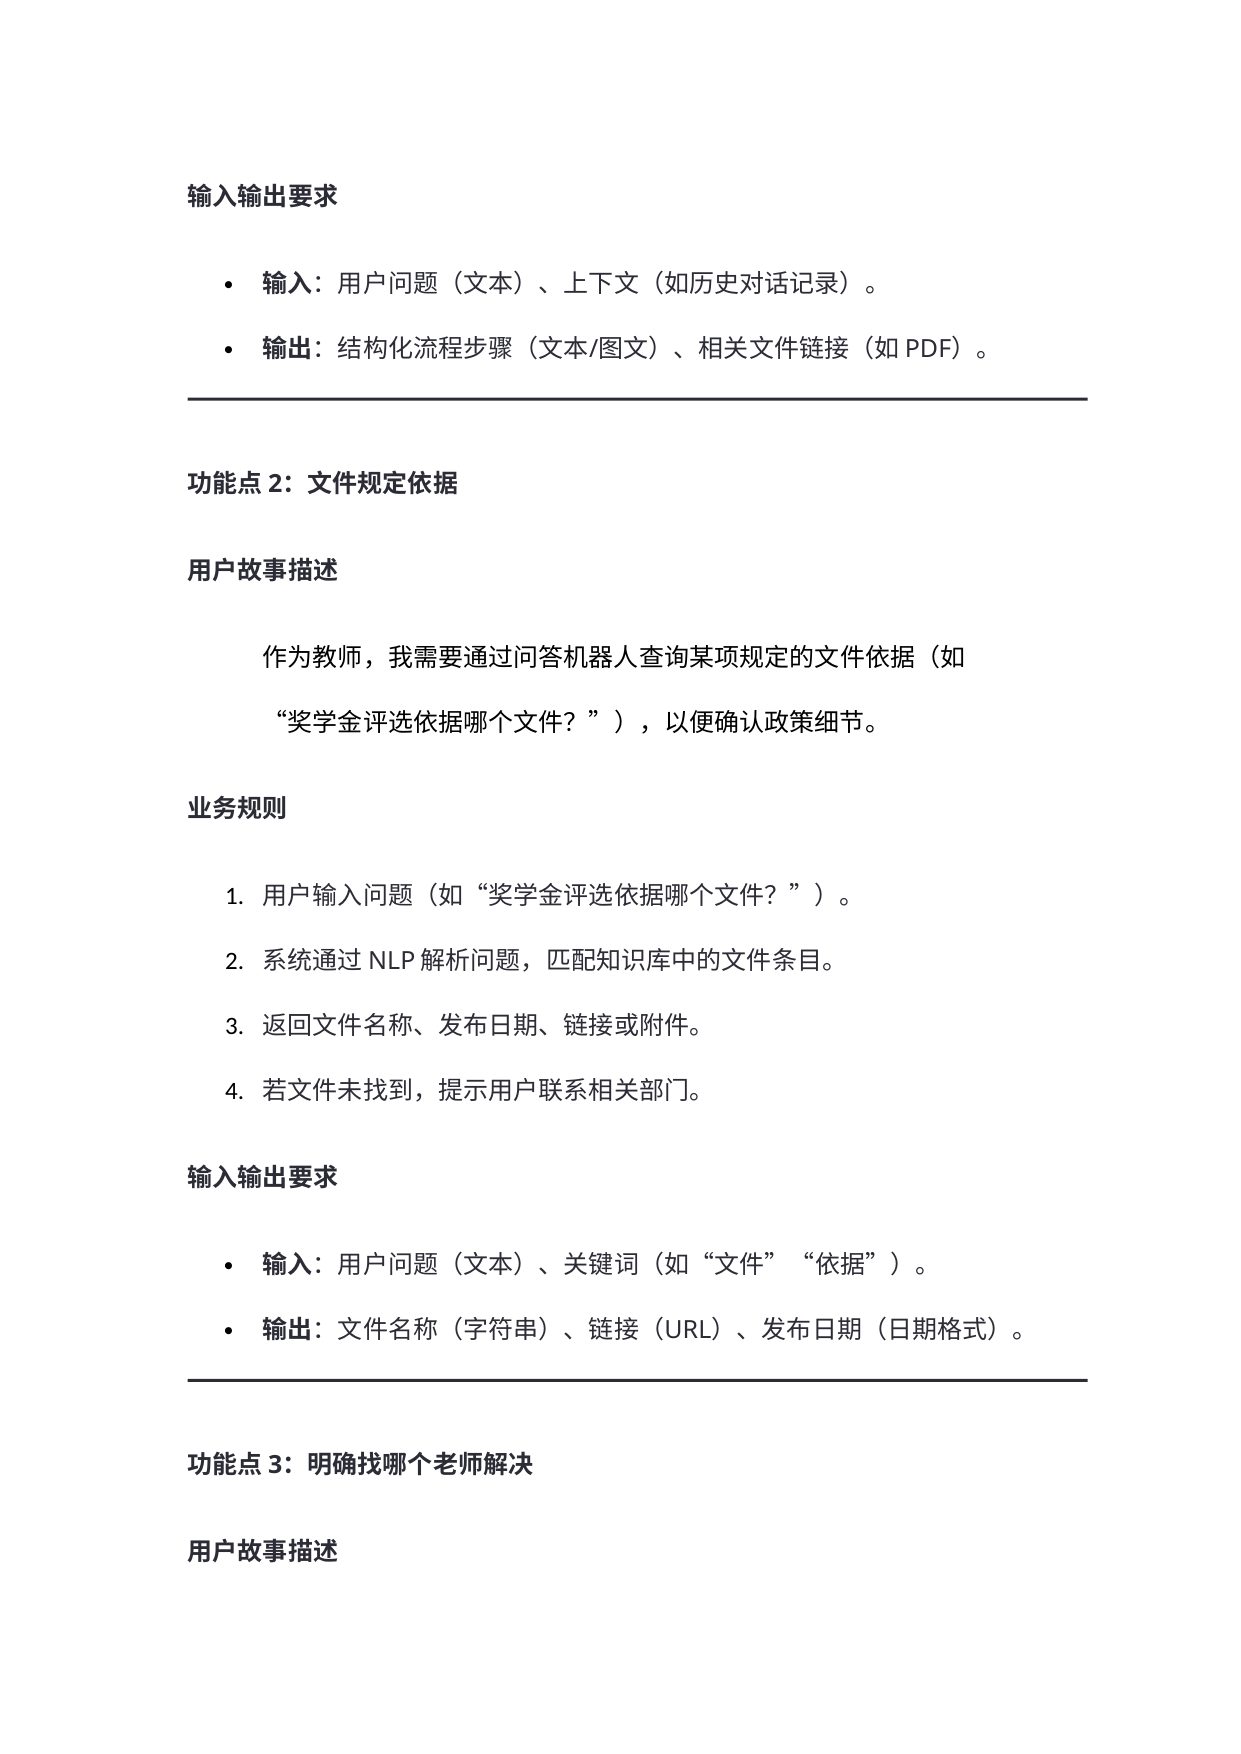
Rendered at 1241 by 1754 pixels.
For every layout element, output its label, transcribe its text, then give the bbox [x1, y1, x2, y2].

text 业务规则 [187, 774, 1053, 839]
list 输出：文件名称（字符串）、链接（URL）、发布日期（日期格式）。 [225, 1295, 1053, 1360]
text 输入输出要求 [187, 1143, 1053, 1208]
text 输入输出要求 [187, 162, 1053, 227]
list 输出：结构化流程步骤（文本/图文）、相关文件链接（如PDF）。 [225, 314, 1053, 379]
text 作为教师，我需要通过问答机器人查询某项规定的文件依据（如“奖学金评选依据哪个文件？”），以便确认政策细节。 [262, 623, 978, 753]
list 返回文件名称、发布日期、链接或附件。 [225, 991, 1053, 1056]
list 用户输入问题（如“奖学金评选依据哪个文件？”）。 [225, 861, 1053, 926]
list 输入：用户问题（文本）、关键词（如“文件”“依据”）。 [225, 1230, 1053, 1295]
text 用户故事描述 [187, 1517, 1053, 1582]
list 系统通过NLP解析问题，匹配知识库中的文件条目。 [225, 926, 1053, 991]
list 输入：用户问题（文本）、上下文（如历史对话记录）。 [225, 249, 1053, 314]
subtitle 功能点2：文件规定依据 [187, 449, 1053, 514]
subtitle 功能点3：明确找哪个老师解决 [187, 1430, 1053, 1495]
list 若文件未找到，提示用户联系相关部门。 [225, 1056, 1053, 1121]
text 用户故事描述 [187, 536, 1053, 601]
